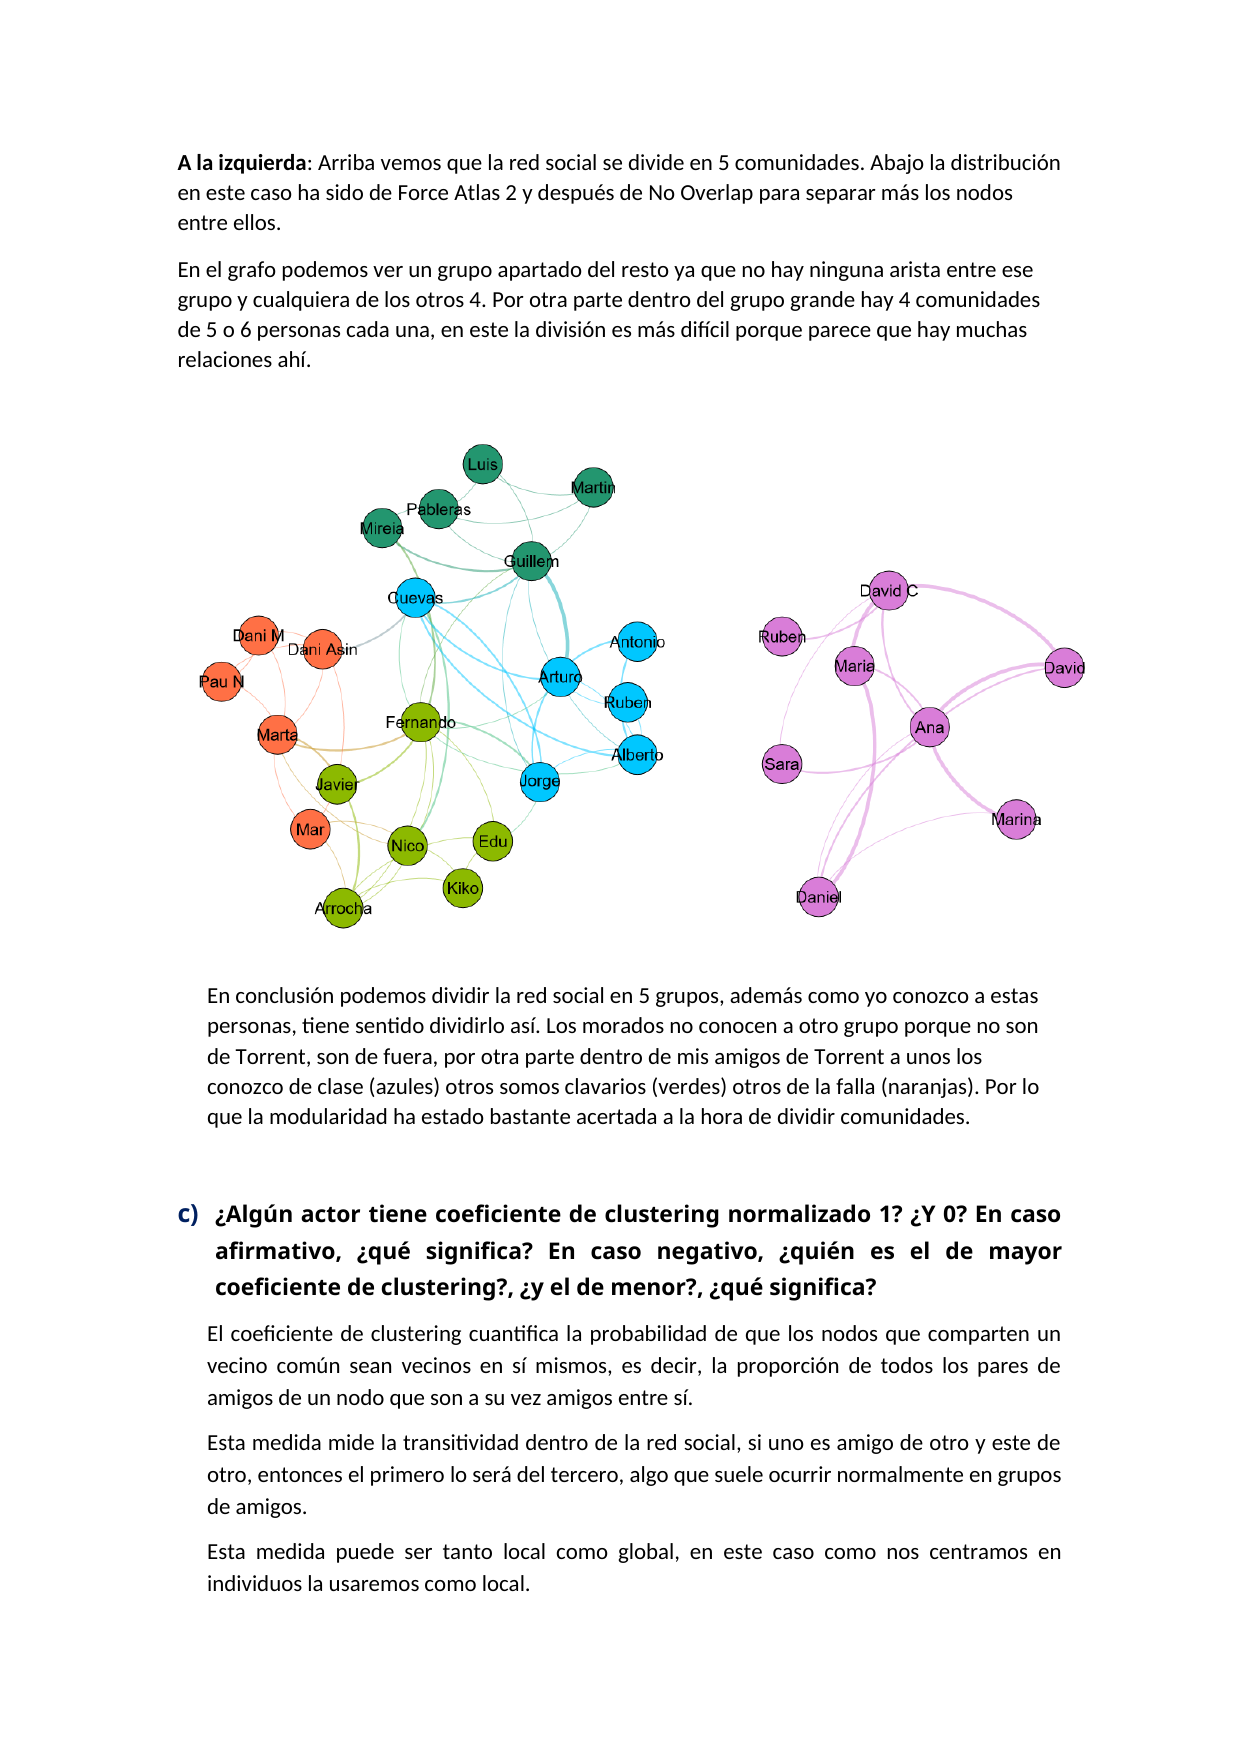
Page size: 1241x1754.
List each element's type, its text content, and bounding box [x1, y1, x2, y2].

text Esta medida puede ser tanto local como global, en este caso como nos centramos en individuos la usaremos como local. [207, 1537, 1063, 1597]
text Esta medida mide la transitividad dentro de la red social, si uno es amigo de otro y este de otro, entonces el primero lo será del tercero, algo que suele ocurrir normalmente en grupos de amigos. [207, 1428, 1063, 1521]
text El coeficiente de clustering cuantifica la probabilidad de que los nodos que comparten un vecino común sean vecinos en sí mismos, es decir, la proporción de todos los pares de amigos de un nodo que son a su vez amigos entre sí. [207, 1319, 1063, 1411]
picture [177, 392, 1109, 963]
text A la izquierda: Arriba vemos que la red social se divide en 5 comunidades. Abajo la distribución en este caso ha sido de Force Atlas 2 y después de No Overlap para separar más los nodos entre ellos. [177, 148, 1063, 236]
text En conclusión podemos dividir la red social en 5 grupos, además como yo conozco a estas personas, tiene sentido dividirlo así. Los morados no conocen a otro grupo porque no son de Torrent, son de fuera, por otra parte dentro de mis amigos de Torrent a unos los conozco de clase (azules) otros somos clavarios (verdes) otros de la falla (naranjas). Por lo que la modularidad ha estado bastante acertada a la hora de dividir comunidades. [207, 981, 1063, 1130]
text En el grafo podemos ver un grupo apartado del resto ya que no hay ninguna arista entre ese grupo y cualquiera de los otros 4. Por otra parte dentro del grupo grande hay 4 comunidades de 5 o 6 personas cada una, en este la división es más difícil porque parece que hay muchas relaciones ahí. [177, 255, 1063, 373]
list ¿Algún actor tiene coeficiente de clustering normalizado 1? ¿Y 0? En caso afirmativo, ¿qué significa? En caso negativo, ¿quién es el de mayor coeficiente de clustering?, ¿y el de menor?, ¿qué significa? [177, 1196, 1063, 1302]
